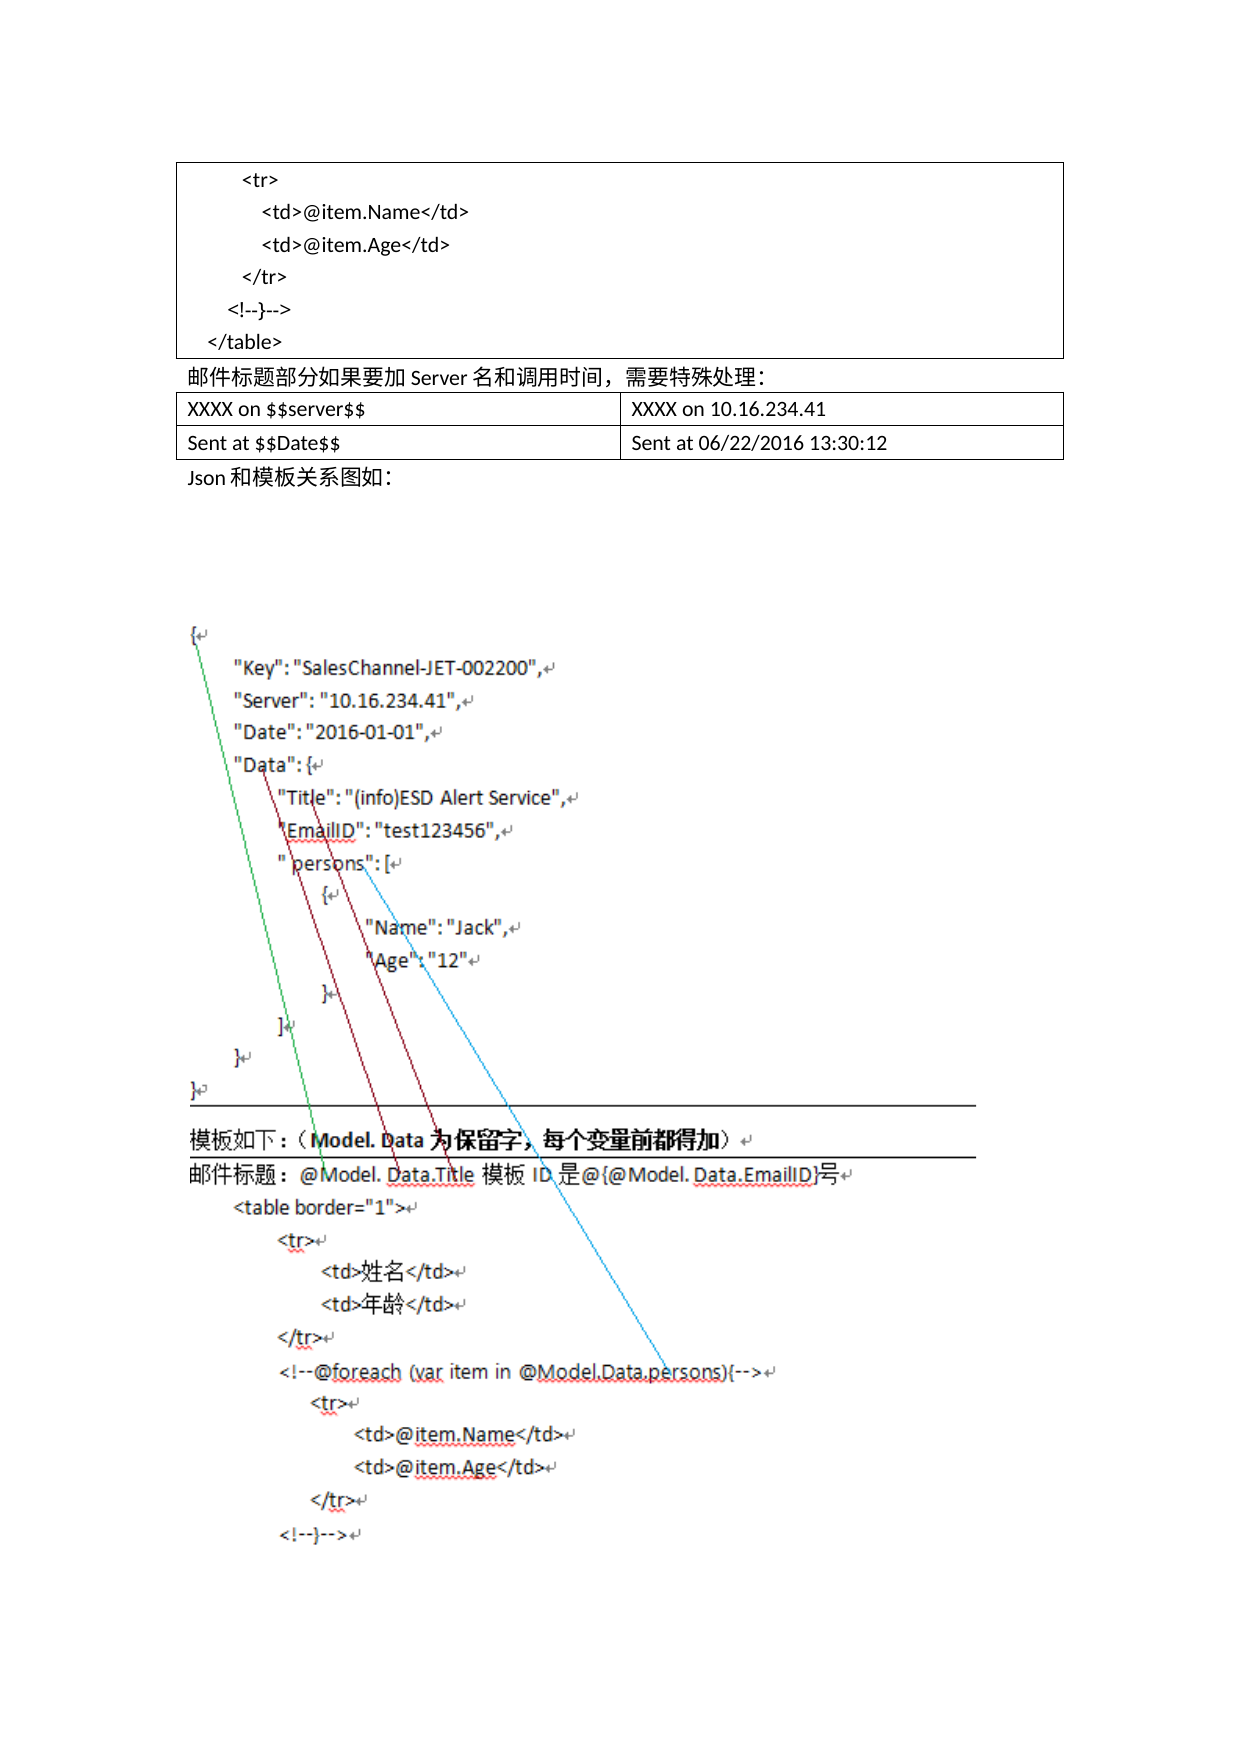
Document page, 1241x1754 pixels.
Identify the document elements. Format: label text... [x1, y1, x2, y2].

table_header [177, 163, 1063, 358]
table_header XXXX on $$server$$ [177, 393, 620, 425]
text 邮件标题部分如果要加Server名和调用时间，需要特殊处理： [187, 359, 1053, 392]
picture [190, 622, 977, 1548]
table_header XXXX on 10.16.234.41 [621, 393, 1063, 425]
text Json和模板关系图如： [187, 460, 1053, 492]
table_cell Sent at 06/22/2016 13:30:12 [621, 426, 1063, 459]
table_cell Sent at $$Date$$ [177, 426, 620, 459]
